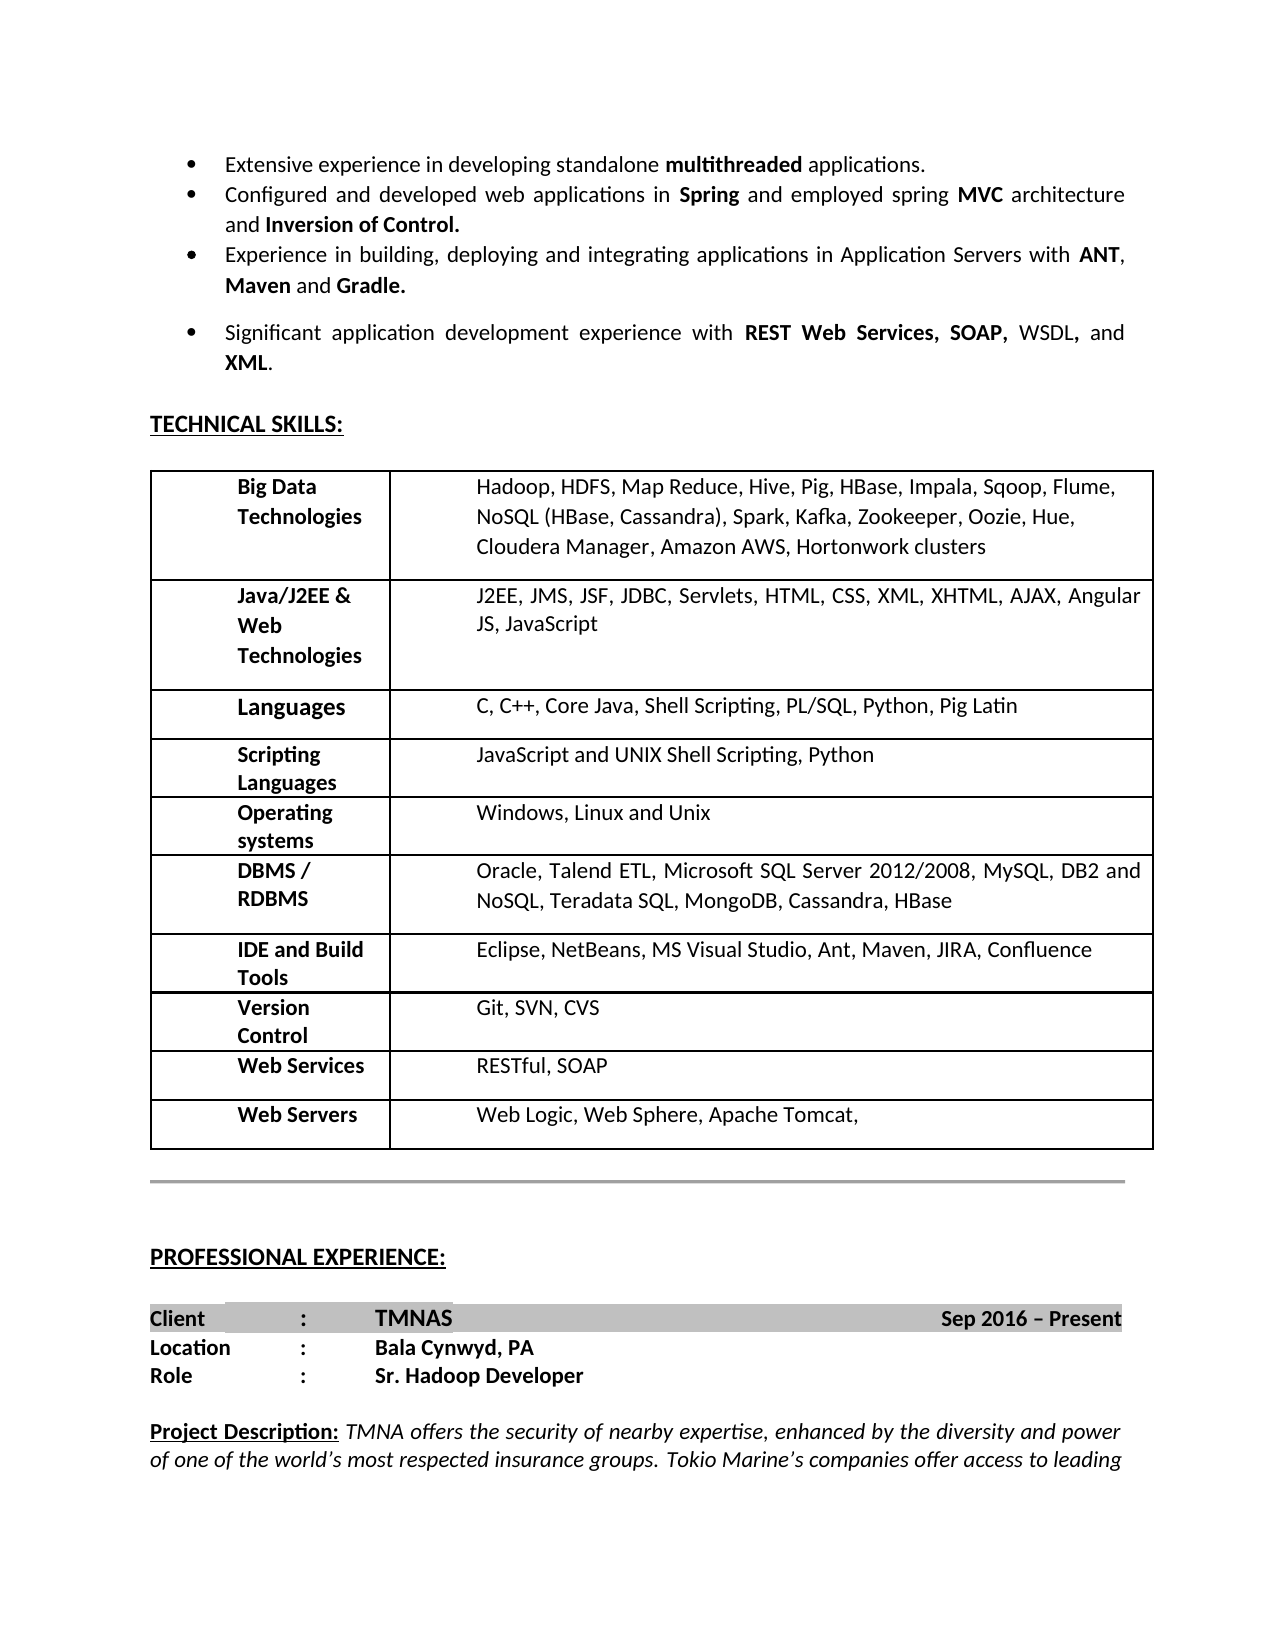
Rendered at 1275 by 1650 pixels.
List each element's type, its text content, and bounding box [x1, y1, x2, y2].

list Configured and developed web applications in Spring and employed spring MVC architecture and Inversion of Control. [187, 180, 1125, 238]
table_header Big Data Technologies [152, 472, 389, 579]
table_cell RESTful, SOAP [391, 1052, 1152, 1098]
table_cell Web Servers [152, 1101, 389, 1148]
table_cell J2EE, JMS, JSF, JDBC, Servlets, HTML, CSS, XML, XHTML, AJAX, Angular JS, JavaScript [391, 581, 1152, 689]
table_cell Version Control [152, 994, 389, 1049]
text Location : Bala Cynwyd, PA [150, 1333, 1125, 1361]
table_cell Operating systems [152, 798, 389, 854]
table_cell Java/J2EE & Web Technologies [152, 581, 389, 689]
table_cell Git, SVN, CVS [391, 994, 1152, 1049]
list Extensive experience in developing standalone multithreaded applications. [187, 150, 1125, 178]
table_cell JavaScript and UNIX Shell Scripting, Python [391, 740, 1152, 796]
table_cell Oracle, Talend ETL, Microsoft SQL Server 2012/2008, MySQL, DB2 and NoSQL, Teradata SQL, MongoDB, Cassandra, HBase [391, 856, 1152, 933]
table_cell Languages [152, 691, 389, 738]
table_cell DBMS / RDBMS [152, 856, 389, 933]
list Significant application development experience with REST Web Services, SOAP, WSDL, and XML. [187, 318, 1125, 376]
table_cell Windows, Linux and Unix [391, 798, 1152, 854]
text Client : TMNAS Sep 2016 – Present [453, 1302, 1125, 1333]
table_cell C, C++, Core Java, Shell Scripting, PL/SQL, Python, Pig Latin [391, 691, 1152, 738]
table_cell Scripting Languages [152, 740, 389, 796]
text TECHNICAL SKILLS: [150, 409, 1125, 439]
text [150, 1417, 1125, 1473]
table_cell Eclipse, NetBeans, MS Visual Studio, Ant, Maven, JIRA, Confluence [391, 935, 1152, 991]
text PROFESSIONAL EXPERIENCE: [150, 1241, 1125, 1272]
table_header Hadoop, HDFS, Map Reduce, Hive, Pig, HBase, Impala, Sqoop, Flume, NoSQL (HBase, Cassandra), Spark, Kafka, Zookeeper, Oozie, Hue, Cloudera Manager, Amazon AWS, Hortonwork clusters [391, 472, 1152, 579]
table_cell IDE and Build Tools [152, 935, 389, 991]
table_cell Web Services [152, 1052, 389, 1098]
table_cell Web Logic, Web Sphere, Apache Tomcat, [391, 1101, 1152, 1148]
text Role : Sr. Hadoop Developer [150, 1361, 1125, 1389]
list Experience in building, deploying and integrating applications in Application Servers with ANT, Maven and Gradle. [187, 241, 1125, 299]
